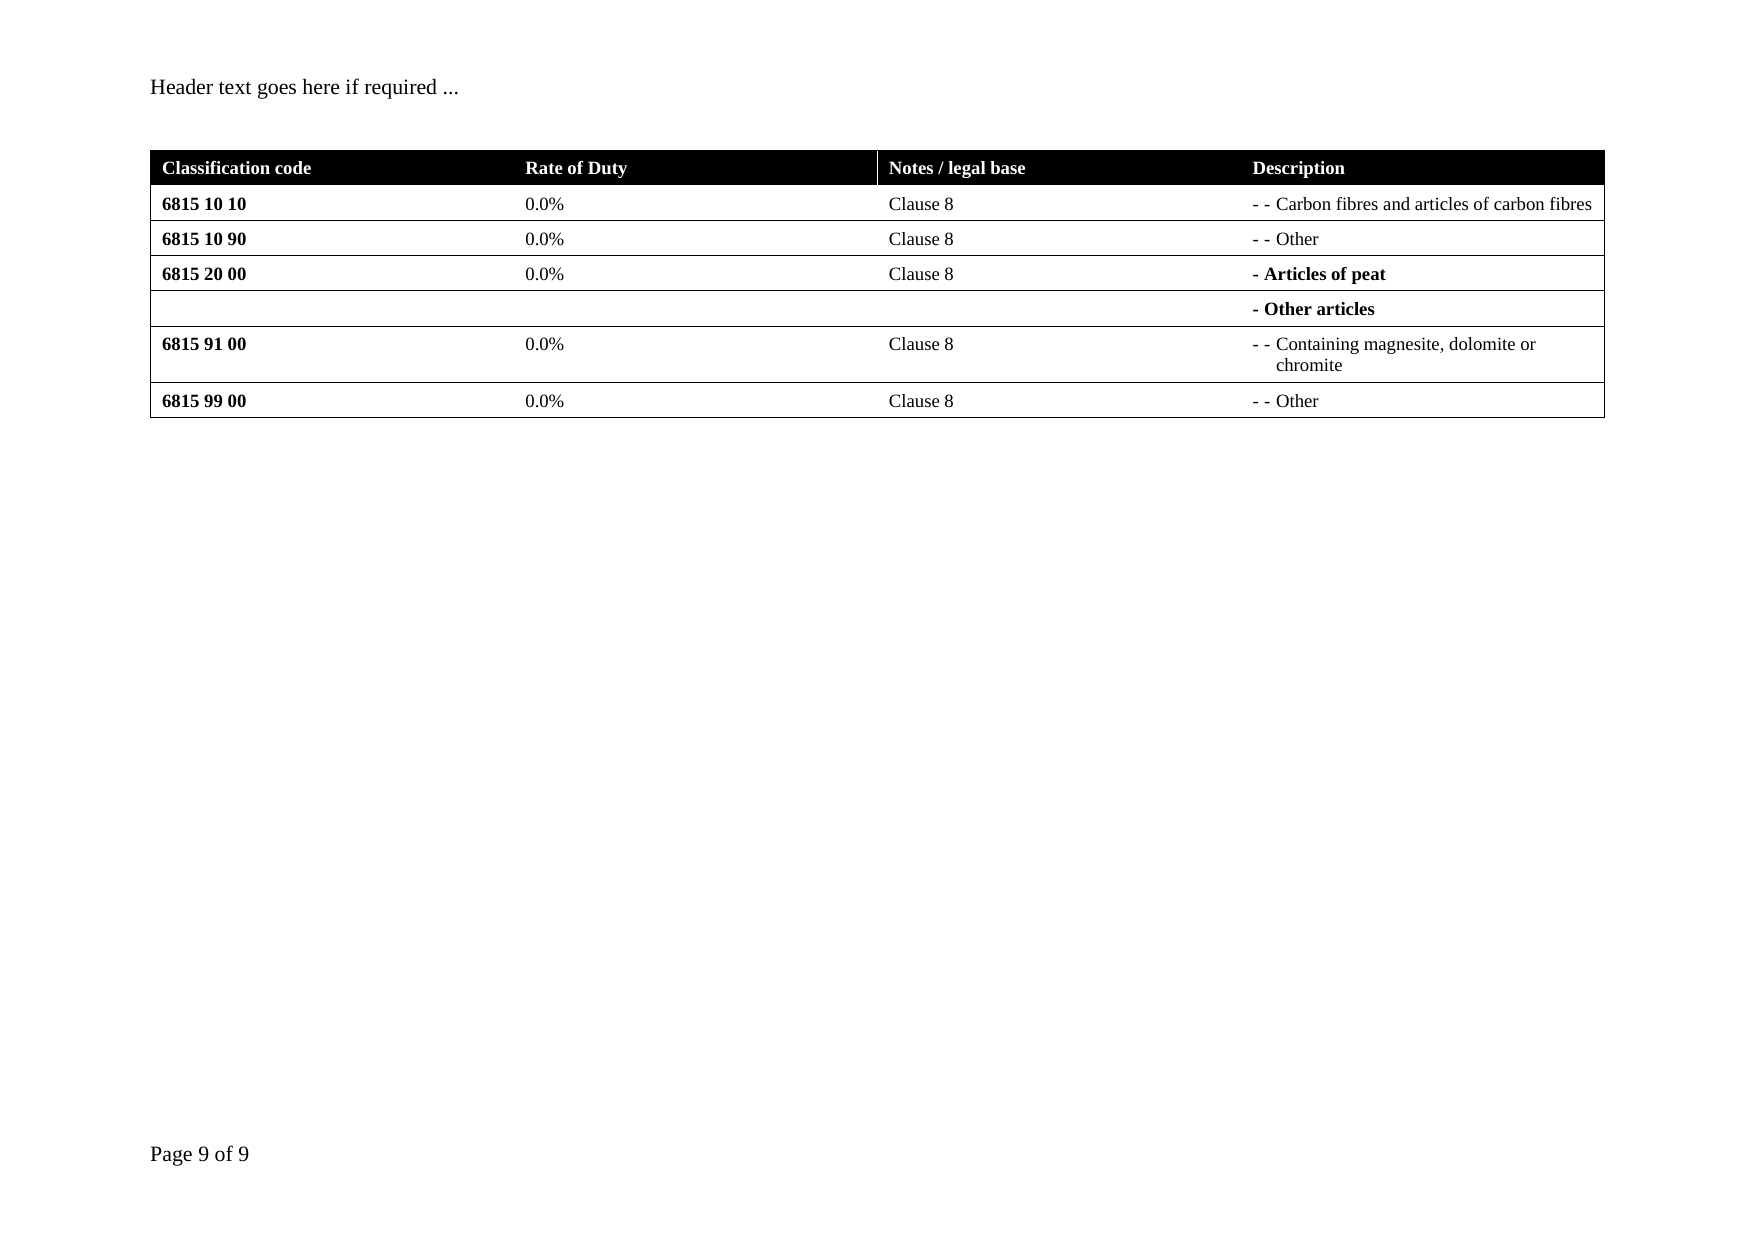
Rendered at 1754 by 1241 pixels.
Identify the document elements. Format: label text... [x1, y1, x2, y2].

table_cell [878, 291, 1241, 326]
table_cell 6815 10 90 [151, 221, 514, 255]
table_cell 6815 99 00 [151, 383, 514, 417]
table_cell - Other articles [1241, 291, 1604, 326]
table_cell 6815 10 10 [151, 185, 514, 220]
table_cell - - Carbon fibres and articles of carbon fibres [1241, 185, 1604, 220]
table_header Rate of Duty [514, 151, 877, 185]
table_cell [514, 291, 877, 326]
table_cell - - Other [1241, 221, 1604, 255]
table_cell Clause 8 [878, 185, 1241, 220]
table_cell 6815 20 00 [151, 256, 514, 290]
table_cell 6815 91 00 [151, 327, 514, 382]
table_cell - Articles of peat [1241, 256, 1604, 290]
table_cell - - Containing magnesite, dolomite or chromite [1241, 327, 1604, 382]
table_header Description [1241, 151, 1604, 185]
table_header Notes / legal base [878, 151, 1241, 185]
table_cell 0.0% [514, 327, 877, 382]
table_cell [151, 291, 514, 326]
table_cell - - Other [1241, 383, 1604, 417]
table_cell Clause 8 [878, 383, 1241, 417]
table_cell 0.0% [514, 256, 877, 290]
table_cell 0.0% [514, 383, 877, 417]
table_cell Clause 8 [878, 221, 1241, 255]
table_cell Clause 8 [878, 256, 1241, 290]
table_cell 0.0% [514, 221, 877, 255]
table_cell Clause 8 [878, 327, 1241, 382]
table_cell 0.0% [514, 185, 877, 220]
table_header Classification code [151, 151, 514, 185]
